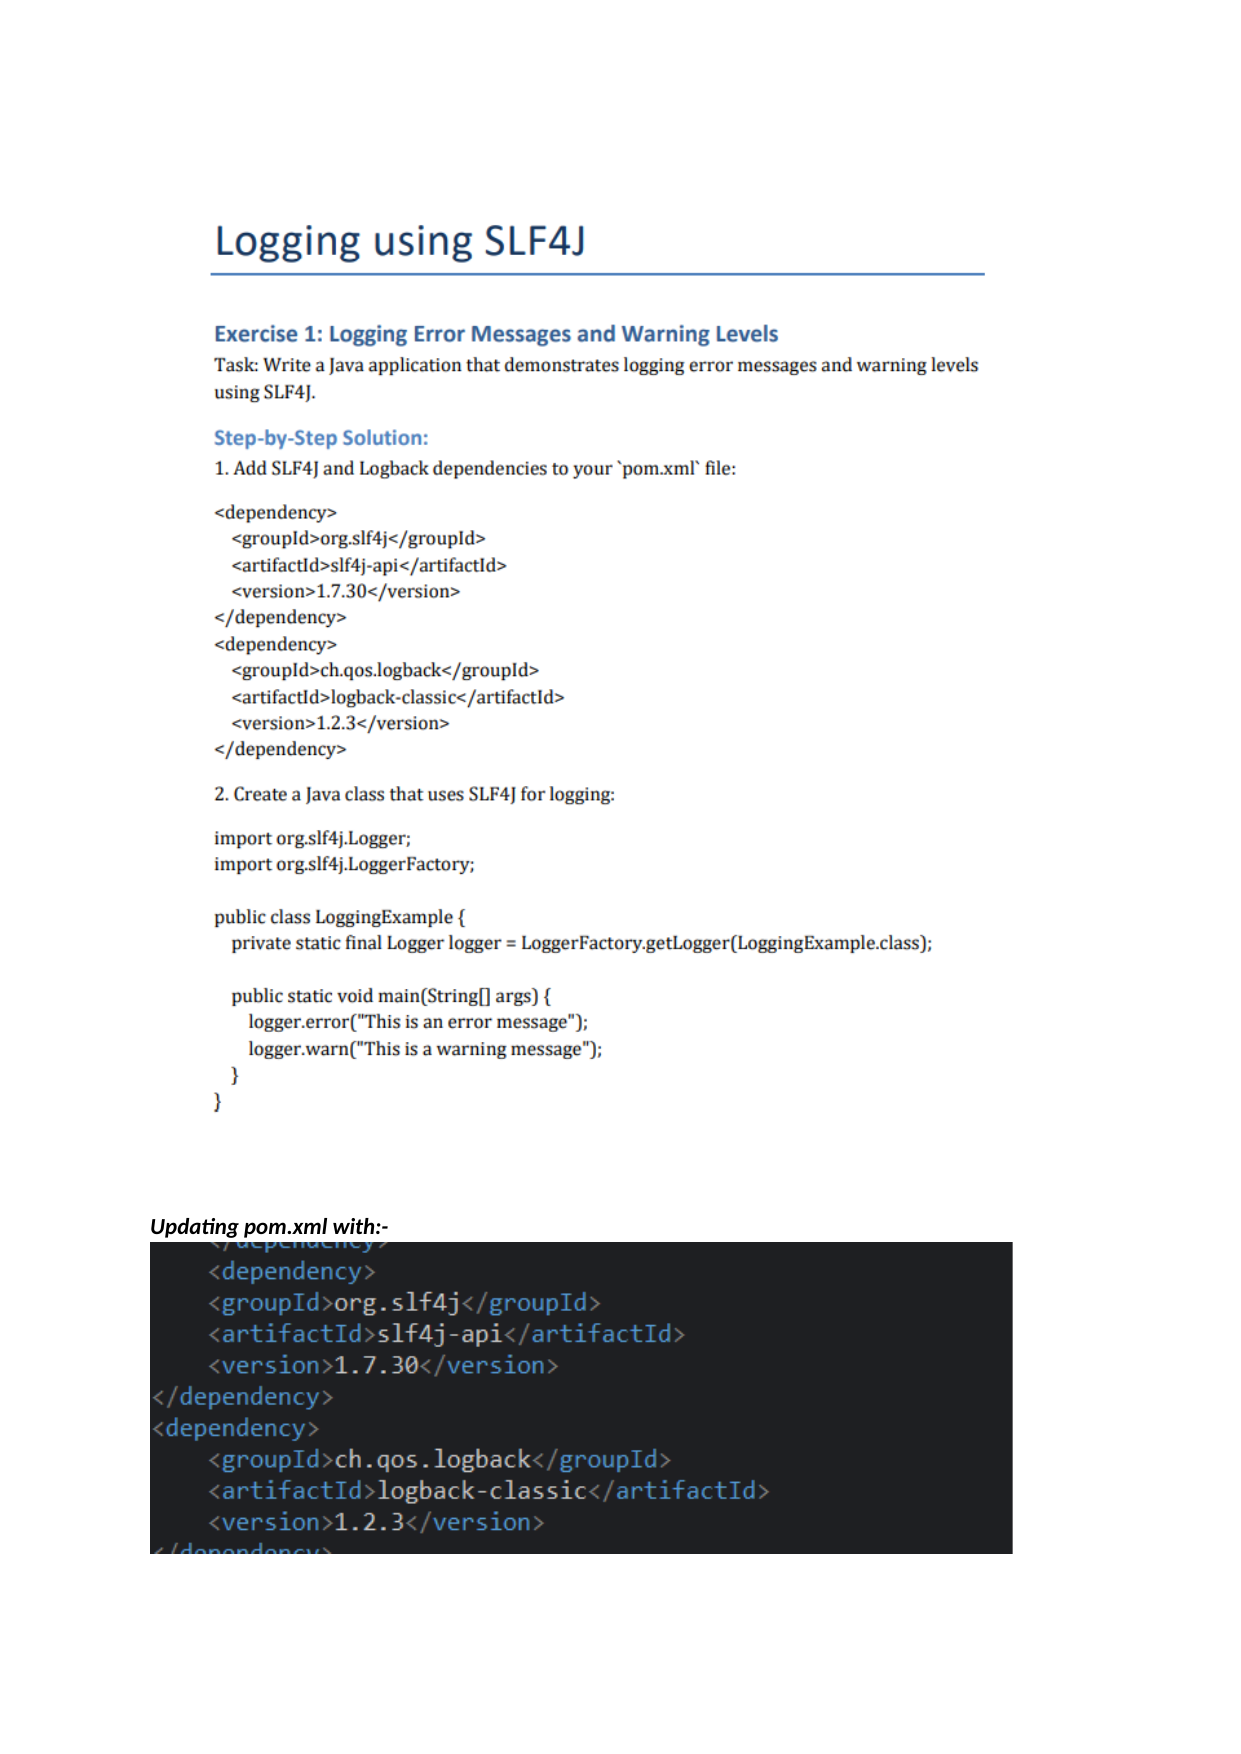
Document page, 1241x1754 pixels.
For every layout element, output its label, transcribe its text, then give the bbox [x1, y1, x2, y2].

picture [150, 180, 1091, 1147]
picture [150, 1242, 1013, 1554]
